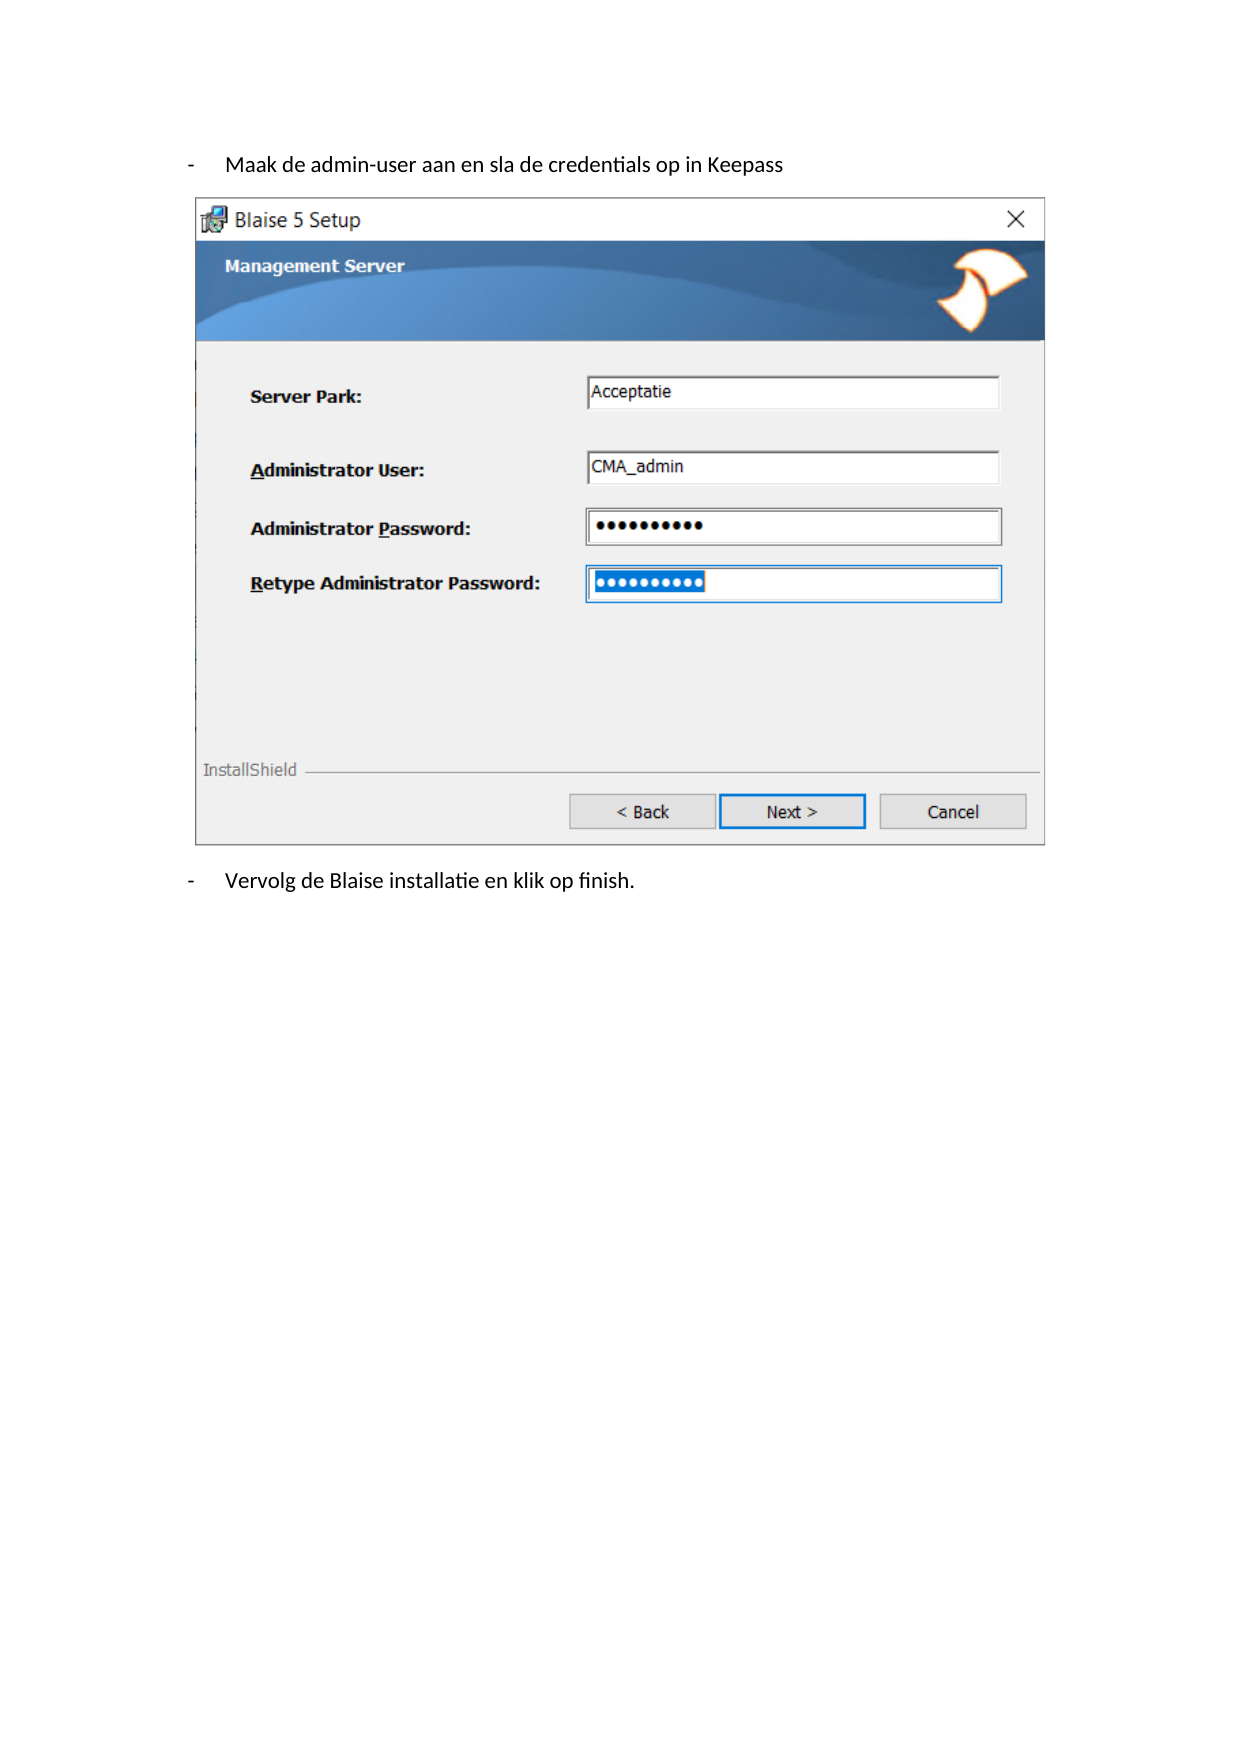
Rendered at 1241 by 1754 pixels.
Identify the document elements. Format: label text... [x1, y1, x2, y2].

list Maak de admin-user aan en sla de credentials op in Keepass [187, 150, 1090, 178]
picture [195, 196, 1045, 847]
list Vervolg de Blaise installatie en klik op finish. [187, 866, 1090, 894]
